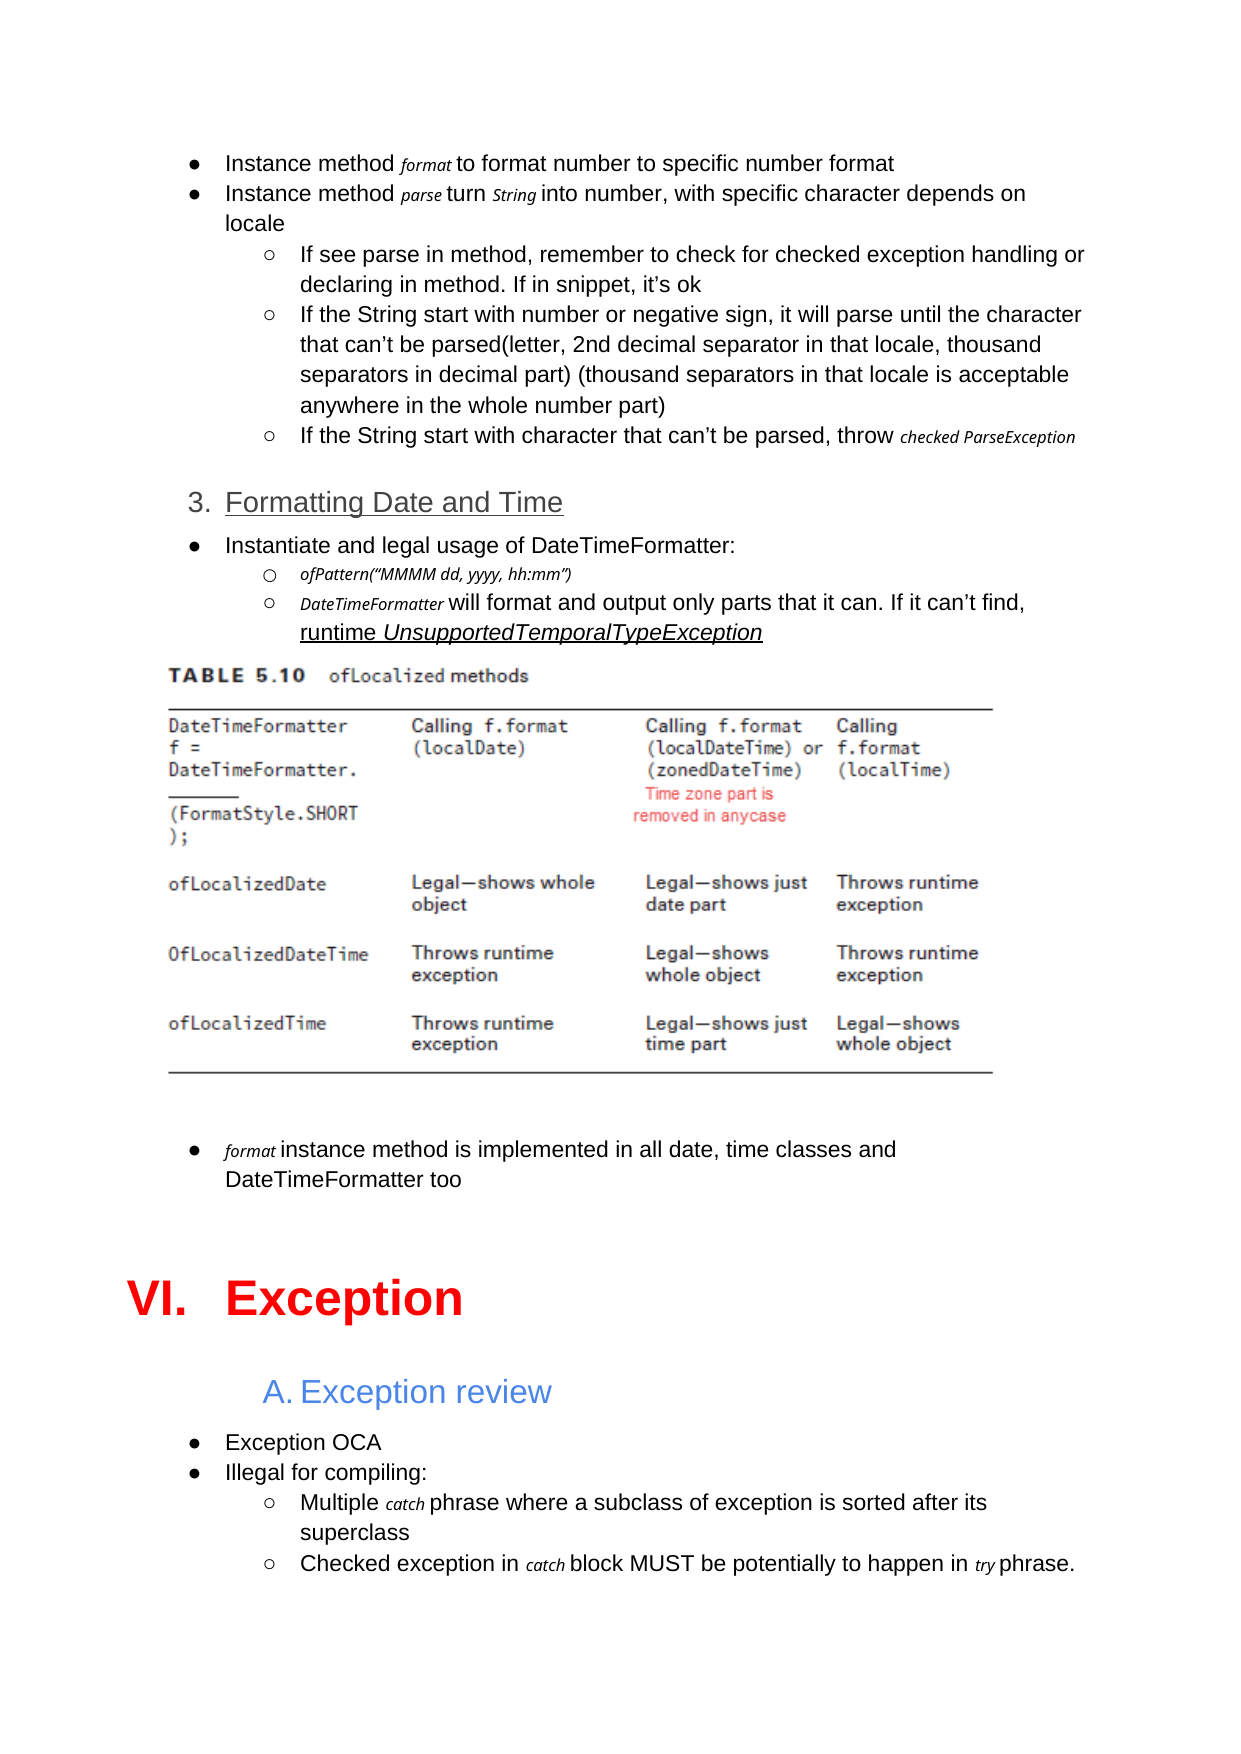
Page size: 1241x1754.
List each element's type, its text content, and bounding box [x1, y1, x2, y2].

list If see parse in method, remember to check for checked exception handling or declaring in method. If in snippet, it’s ok [262, 241, 1090, 297]
list Instance method parse turn String into number, with specific character depends on locale [187, 180, 1090, 237]
list Instance method format to format number to specific number format [187, 150, 1090, 176]
list If the String start with character that can’t be parsed, throw checked ParseException [262, 422, 1090, 448]
list format instance method is implemented in all date, time classes and DateTimeFormatter too [187, 1136, 1090, 1193]
list ofPattern(“MMMM dd, yyyy, hh:mm”) [262, 562, 1090, 585]
list Instantiate and legal usage of DateTimeFormatter: [187, 532, 1090, 559]
subtitle Formatting Date and Time [187, 485, 1090, 519]
list Checked exception in catch block MUST be potentially to happen in try phrase. [262, 1549, 1090, 1576]
list Multiple catch phrase where a subclass of exception is sorted after its superclass [262, 1489, 1090, 1546]
list Exception OCA [187, 1429, 1090, 1455]
list If the String start with number or negative sign, it will parse until the character that can’t be parsed(letter, 2nd decimal separator in that locale, thousand separators in decimal part) (thousand separators in that locale is acceptable anywhere in the whole number part) [262, 301, 1090, 418]
list DateTimeFormatter will format and output only parts that it can. If it can’t find, runtime UnsupportedTemporalTypeException [262, 588, 1090, 645]
subtitle Exception review [262, 1372, 1090, 1410]
subtitle Exception [187, 1268, 1090, 1326]
picture [150, 648, 1025, 1102]
list Illegal for compiling: [187, 1459, 1090, 1485]
